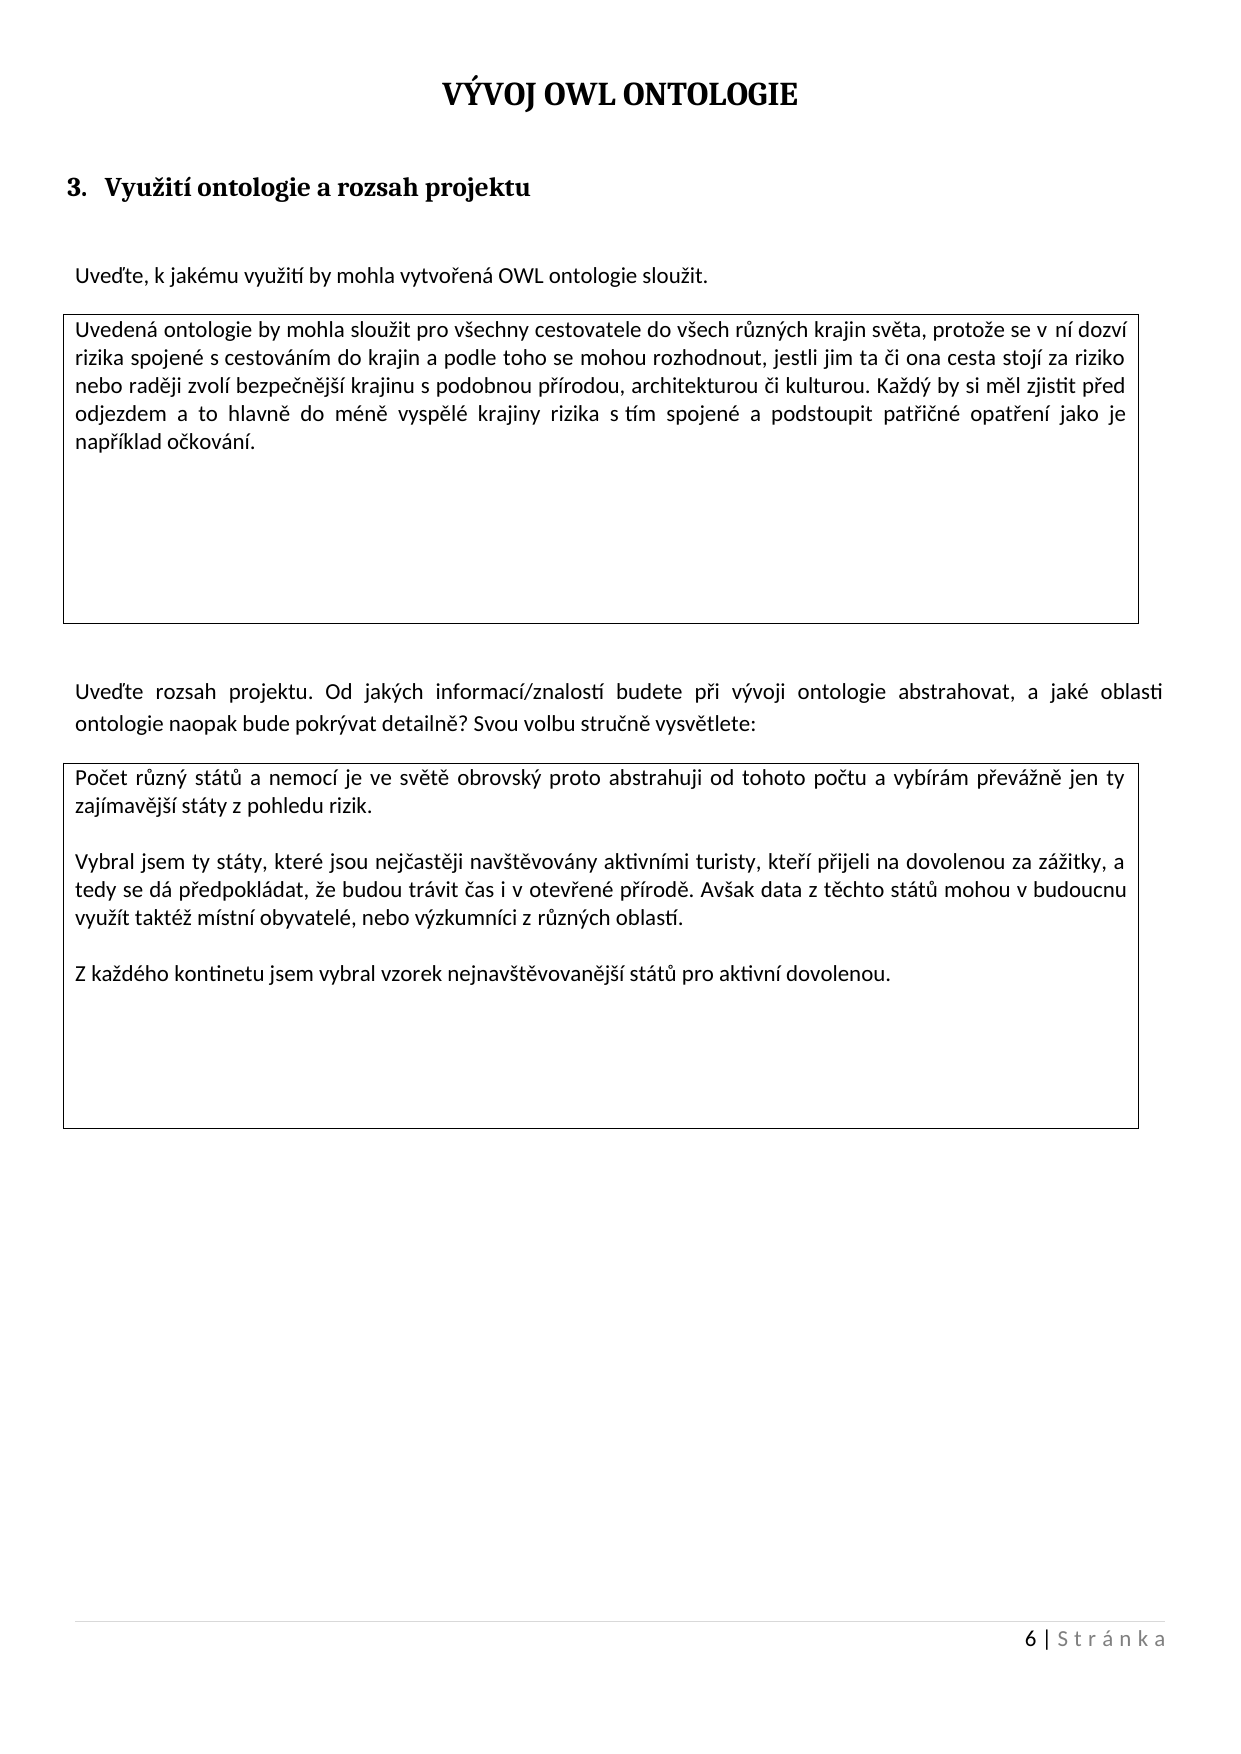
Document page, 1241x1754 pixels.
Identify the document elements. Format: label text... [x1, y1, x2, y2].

subtitle VÝVOJ OWL ONTOLOGIE [75, 75, 1165, 113]
text Uveďte rozsah projektu. Od jakých informací/znalostí budete při vývoji ontologie abstrahovat, a jaké oblasti ontologie naopak bude pokrývat detailně? Svou volbu stručně vysvětlete: [75, 677, 1165, 737]
table_header Počet různý států a nemocí je ve světě obrovský proto abstrahuji od tohoto počtu a vybírám převážně jen ty zajímavější státy z pohledu rizik. Vybral jsem ty státy, které jsou nejčastěji navštěvovány aktivními turisty, kteří přijeli na dovolenou za zážitky, a tedy se dá předpokládat, že budou trávit čas i v otevřené přírodě. Avšak data z těchto států mohou v budoucnu využít taktéž místní obyvatelé, nebo výzkumníci z různých oblastí. Z každého kontinetu jsem vybral vzorek nejnavštěvovanější států pro aktivní dovolenou. [64, 764, 1138, 1128]
text Uveďte, k jakému využití by mohla vytvořená OWL ontologie sloužit. [75, 261, 1165, 289]
subtitle Využití ontologie a rozsah projektu [67, 172, 1165, 203]
